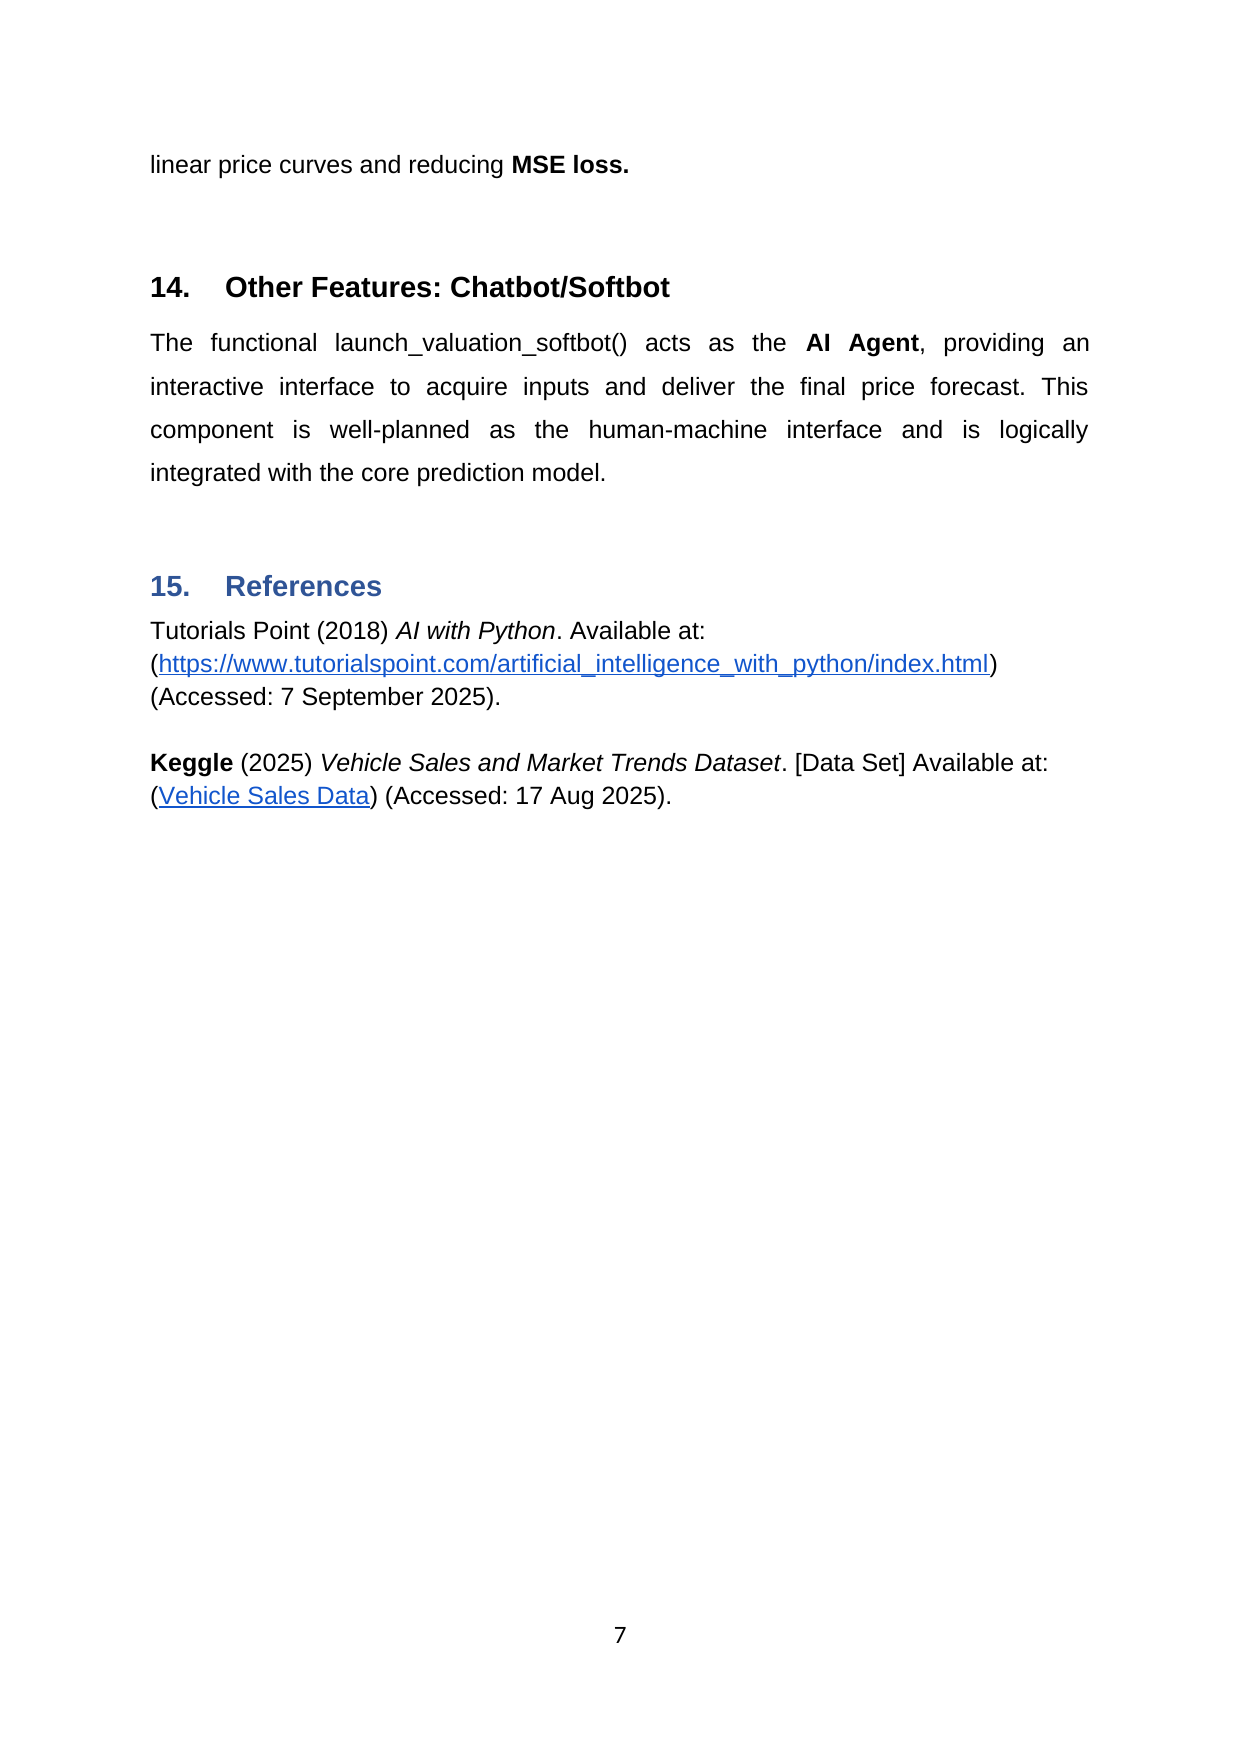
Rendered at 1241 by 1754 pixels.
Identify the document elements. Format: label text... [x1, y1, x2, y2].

subtitle References [150, 569, 1090, 603]
subtitle Other Features: Chatbot/Softbot [150, 270, 1090, 303]
text The functional launch_valuation_softbot() acts as the AI Agent, providing an interactive interface to acquire inputs and deliver the final price forecast. This component is well-planned as the human-machine interface and is logically integrated with the core prediction model. [150, 328, 1090, 487]
text Tutorials Point (2018) AI with Python. Available at: (https://www.tutorialspoint.com/artificial_intelligence_with_python/index.html) (Accessed: 7 September 2025). Keggle (2025) Vehicle Sales and Market Trends Dataset. [Data Set] Available at: (Vehicle Sales Data) (Accessed: 17 Aug 2025). [150, 616, 1090, 810]
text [150, 150, 1090, 179]
